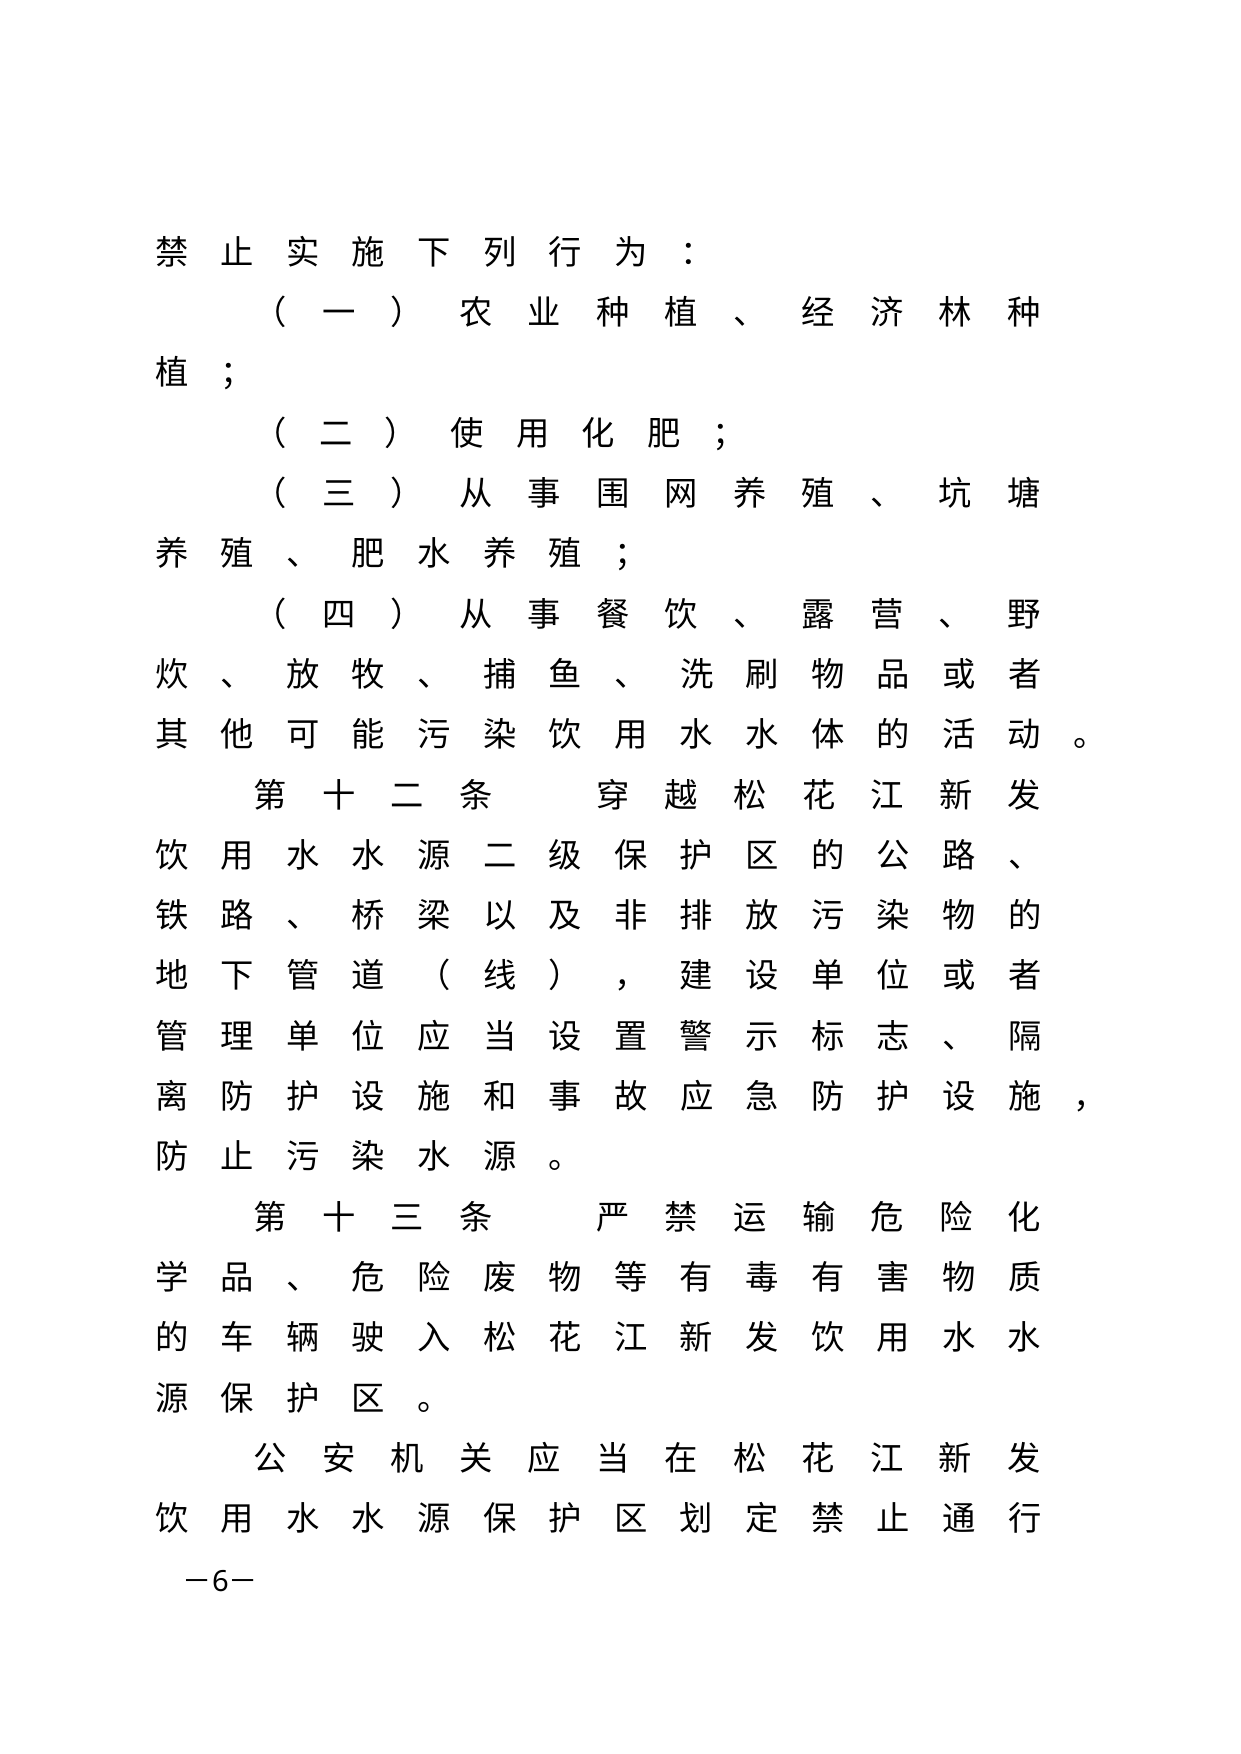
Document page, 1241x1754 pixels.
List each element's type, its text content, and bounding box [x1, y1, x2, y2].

text （一）农业种植、经济林种植； [155, 280, 1073, 400]
text （三）从事围网养殖、坑塘养殖、肥水养殖； [155, 461, 1073, 581]
text （四）从事餐饮、露营、野炊、放牧、捕鱼、洗刷物品或者其他可能污染饮用水水体的活动。 [155, 581, 1073, 762]
text 公安机关应当在松花江新发饮用水水源保护区划定禁止通行区域，设置禁行标志。 [155, 1426, 1073, 1546]
text 第十二条 穿越松花江新发饮用水水源二级保护区的公路、铁路、桥梁以及非排放污染物的地下管道（线），建设单位或者管理单位应当设置警示标志、隔离防护设施和事故应急防护设施，防止污染水源。 [155, 762, 1073, 1184]
text 第十三条 严禁运输危险化学品、危险废物等有毒有害物质的车辆驶入松花江新发饮用水水源保护区。 [155, 1184, 1073, 1426]
text 第十一条 在松花江新发饮用水水源一级保护区内，除有关法律法规规定的禁止行为外，还禁止实施下列行为： [155, 219, 1073, 280]
text （二）使用化肥； [155, 400, 1073, 461]
